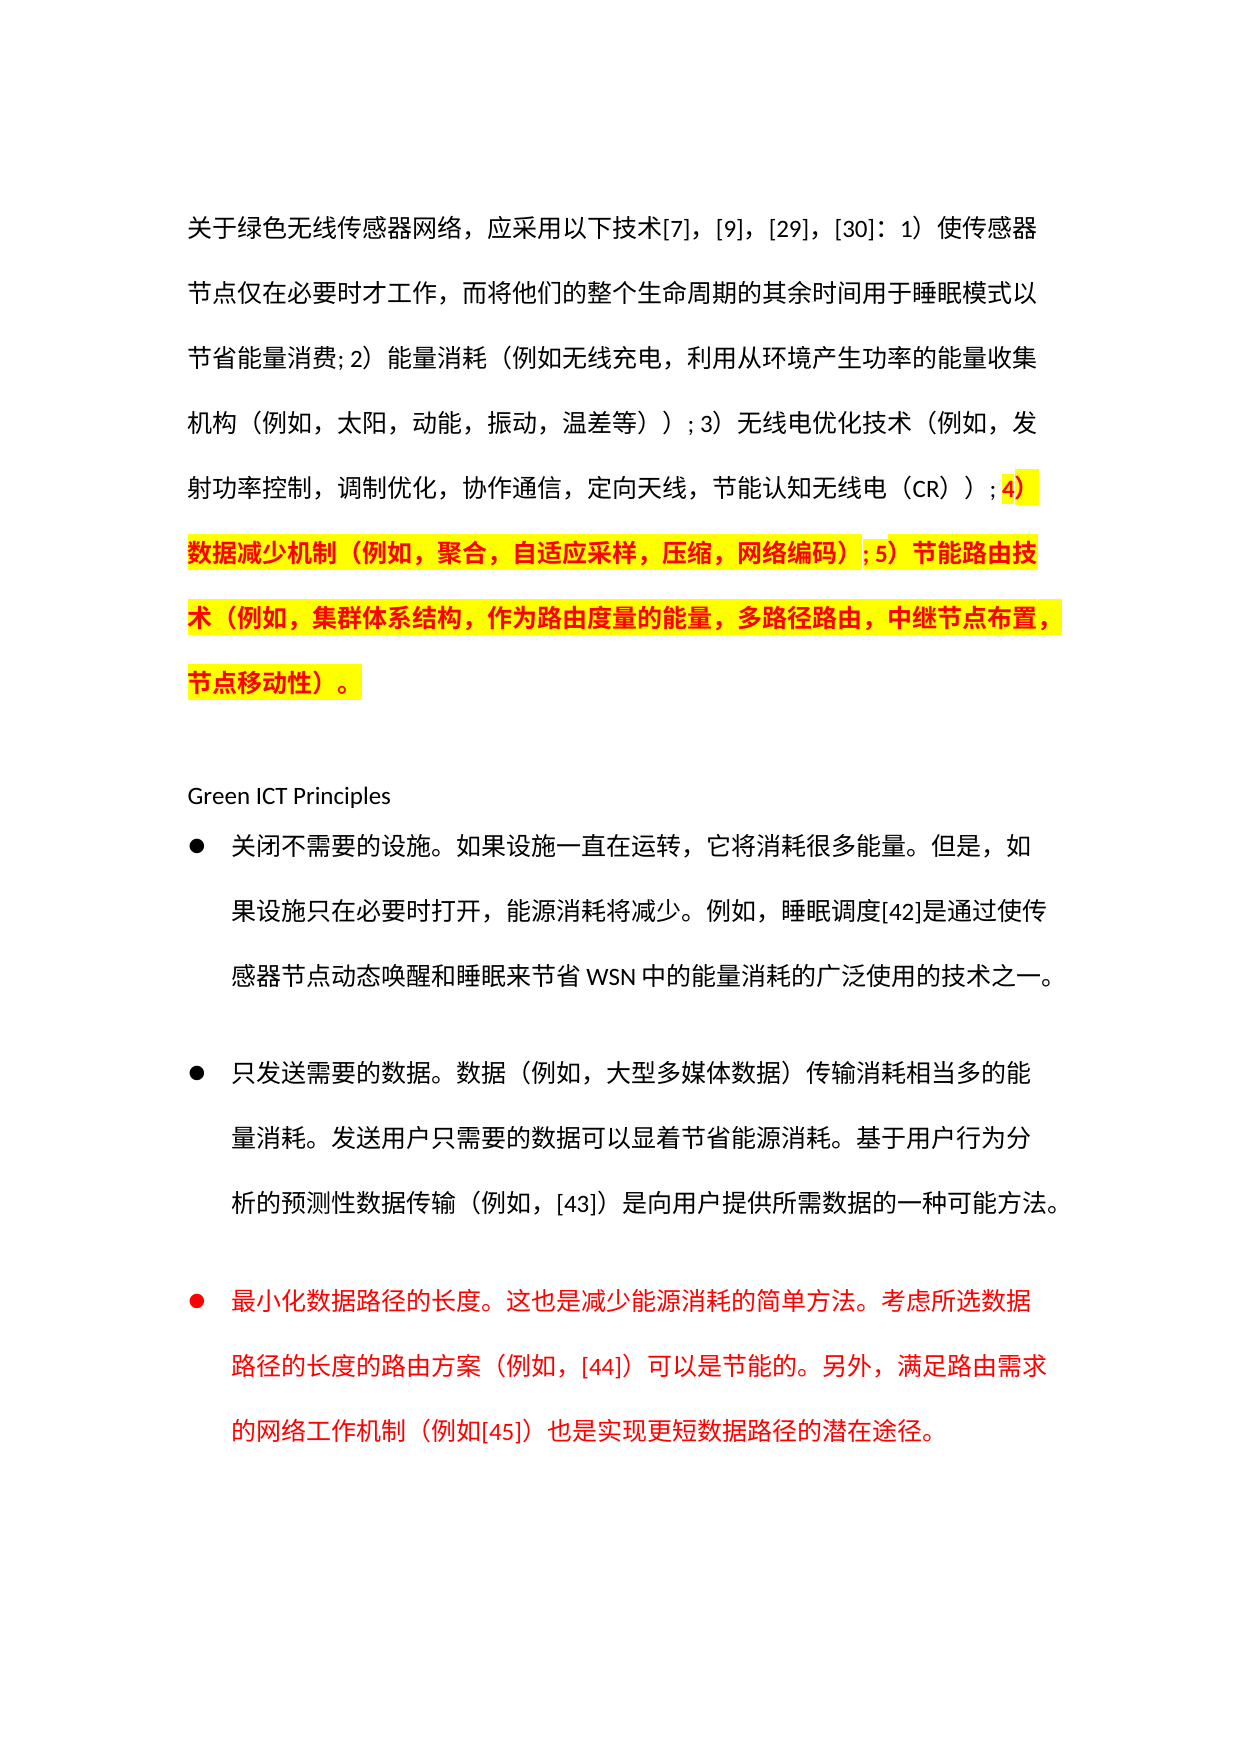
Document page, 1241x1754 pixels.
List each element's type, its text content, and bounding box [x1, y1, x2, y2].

list 最小化数据路径的长度。这也是减少能源消耗的简单方法。考虑所选数据路径的长度的路由方案（例如，[44]）可以是节能的。另外，满足路由需求的网络工作机制（例如[45]）也是实现更短数据路径的潜在途径。 [187, 1267, 1053, 1462]
text Green ICT Principles [187, 779, 1053, 812]
text 关于绿色无线传感器网络，应采用以下技术[7]，[9]，[29]，[30]：1）使传感器节点仅在必要时才工作，而将他们的整个生命周期的其余时间用于睡眠模式以节省能量消费; 2）能量消耗（例如无线充电，利用从环境产生功率的能量收集机构（例如，太阳，动能，振动，温差等））; 3）无线电优化技术（例如，发射功率控制，调制优化，协作通信，定向天线，节能认知无线电（CR））; 4）数据减少机制（例如，聚合，自适应采样，压缩，网络编码）; 5）节能路由技术（例如，集群体系结构，作为路由度量的能量，多路径路由，中继节点布置，节点移动性）。 [187, 194, 1053, 714]
list 只发送需要的数据。数据（例如，大型多媒体数据）传输消耗相当多的能量消耗。发送用户只需要的数据可以显着节省能源消耗。基于用户行为分析的预测性数据传输（例如，[43]）是向用户提供所需数据的一种可能方法。 [187, 1039, 1053, 1234]
list 关闭不需要的设施。如果设施一直在运转，它将消耗很多能量。但是，如果设施只在必要时打开，能源消耗将减少。例如，睡眠调度[42]是通过使传感器节点动态唤醒和睡眠来节省WSN中的能量消耗的广泛使用的技术之一。 [187, 812, 1053, 1007]
